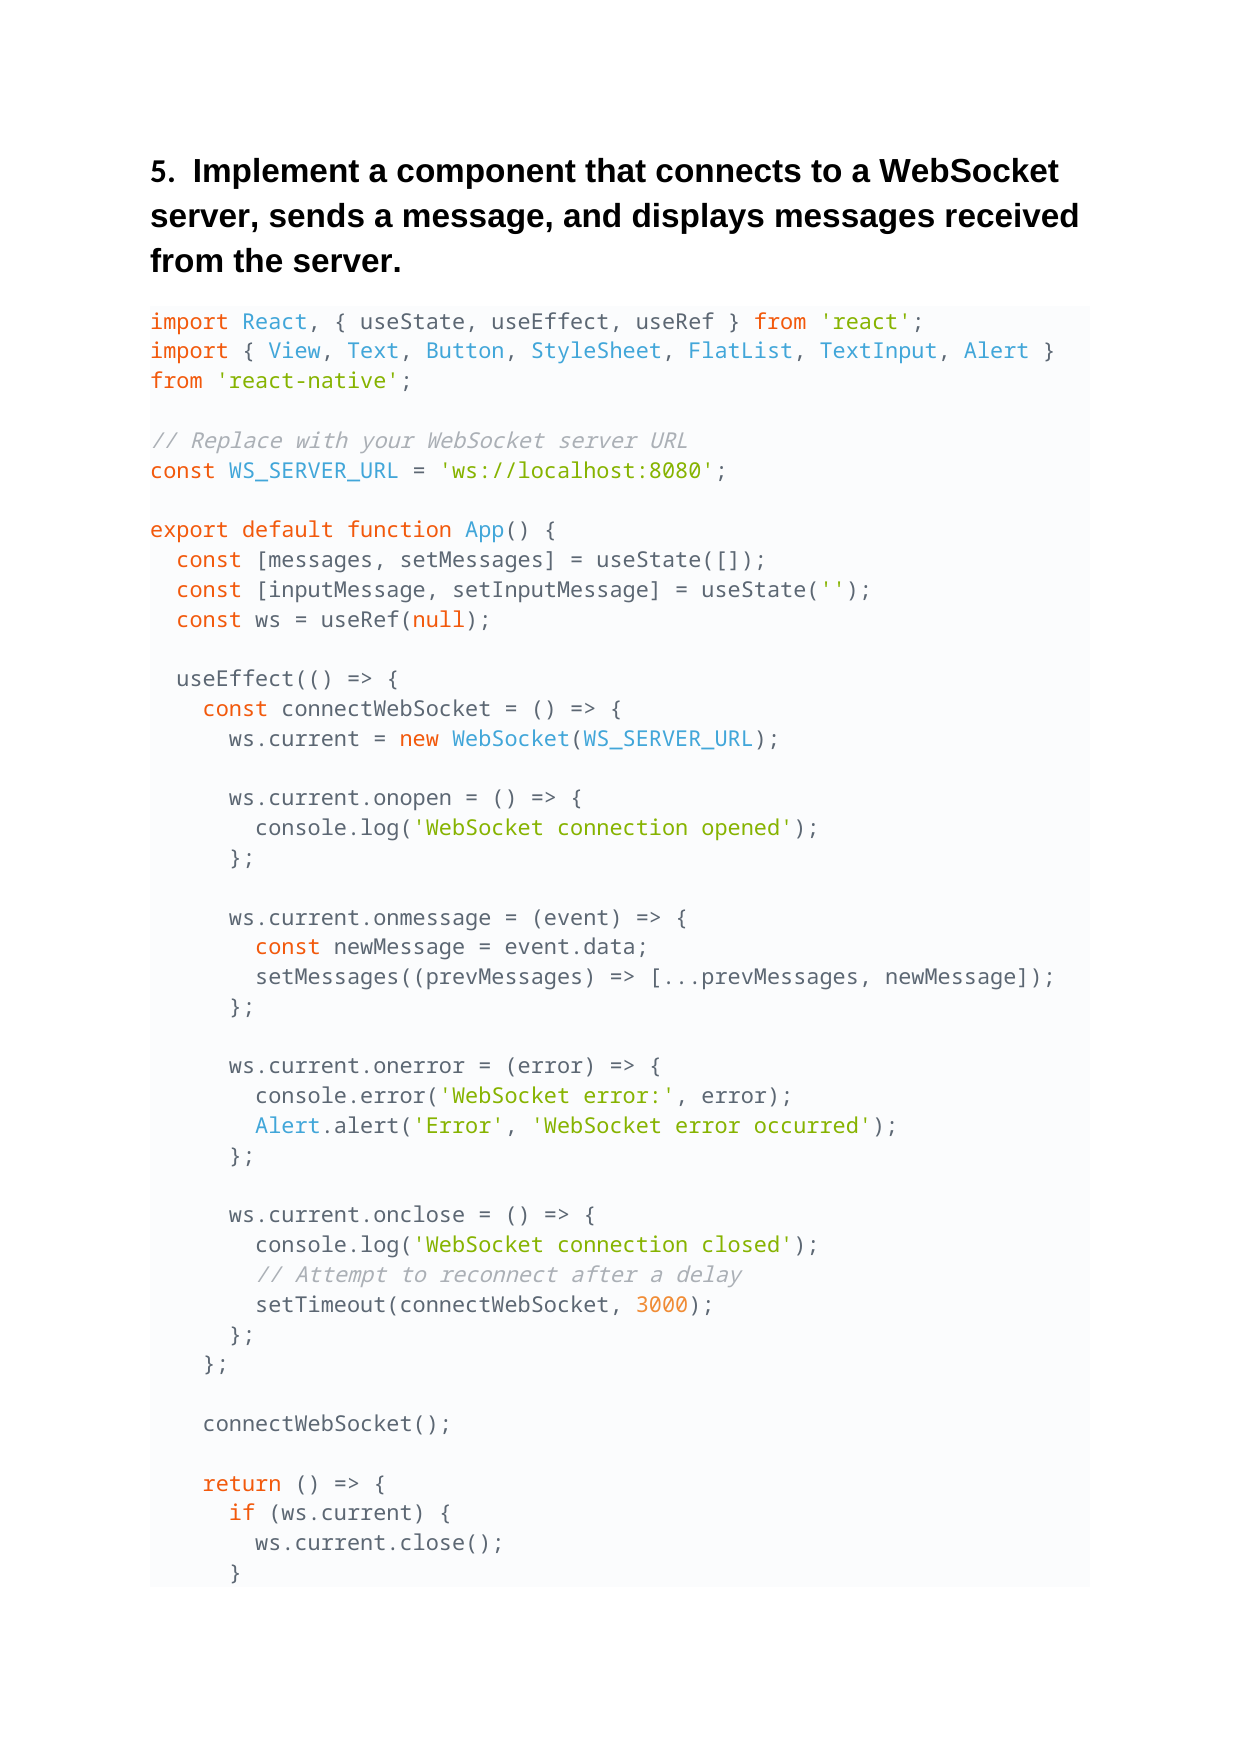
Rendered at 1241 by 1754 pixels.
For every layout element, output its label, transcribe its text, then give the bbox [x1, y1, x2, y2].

text } [150, 1557, 1090, 1587]
text }; [150, 1348, 1090, 1378]
text console.error('WebSocket error:', error); [150, 1080, 1090, 1110]
text const WS_SERVER_URL = 'ws://localhost:8080'; [150, 454, 1090, 484]
text const [inputMessage, setInputMessage] = useState(''); [150, 574, 1090, 603]
text ws.current.close(); [150, 1527, 1090, 1557]
text ws.current = new WebSocket(WS_SERVER_URL); [150, 723, 1090, 752]
text ws.current.onerror = (error) => { [150, 1050, 1090, 1080]
text const newMessage = event.data; [150, 931, 1090, 961]
text setMessages((prevMessages) => [...prevMessages, newMessage]); [150, 961, 1090, 991]
text return () => { [150, 1467, 1090, 1497]
text import React, { useState, useEffect, useRef } from 'react'; [150, 306, 1090, 335]
text console.log('WebSocket connection closed'); [150, 1229, 1090, 1259]
text }; [150, 842, 1090, 872]
text setTimeout(connectWebSocket, 3000); [150, 1289, 1090, 1318]
text const connectWebSocket = () => { [150, 693, 1090, 723]
text }; [150, 991, 1090, 1021]
text }; [150, 1140, 1090, 1169]
text connectWebSocket(); [150, 1408, 1090, 1438]
text ws.current.onopen = () => { [150, 782, 1090, 812]
text }; [150, 1318, 1090, 1348]
text export default function App() { [150, 514, 1090, 544]
text console.log('WebSocket connection opened'); [150, 812, 1090, 842]
text ws.current.onclose = () => { [150, 1199, 1090, 1229]
text import { View, Text, Button, StyleSheet, FlatList, TextInput, Alert } from 'react-native'; [150, 335, 1090, 395]
text const [messages, setMessages] = useState([]); [150, 544, 1090, 574]
text useEffect(() => { [150, 663, 1090, 693]
text ws.current.onmessage = (event) => { [150, 901, 1090, 931]
text 5. Implement a component that connects to a WebSocket server, sends a message, and displays messages received from the server. [150, 150, 1090, 279]
text if (ws.current) { [150, 1497, 1090, 1527]
text // Replace with your WebSocket server URL [150, 425, 1090, 454]
text // Attempt to reconnect after a delay [150, 1259, 1090, 1289]
text Alert.alert('Error', 'WebSocket error occurred'); [150, 1110, 1090, 1140]
text const ws = useRef(null); [150, 603, 1090, 633]
